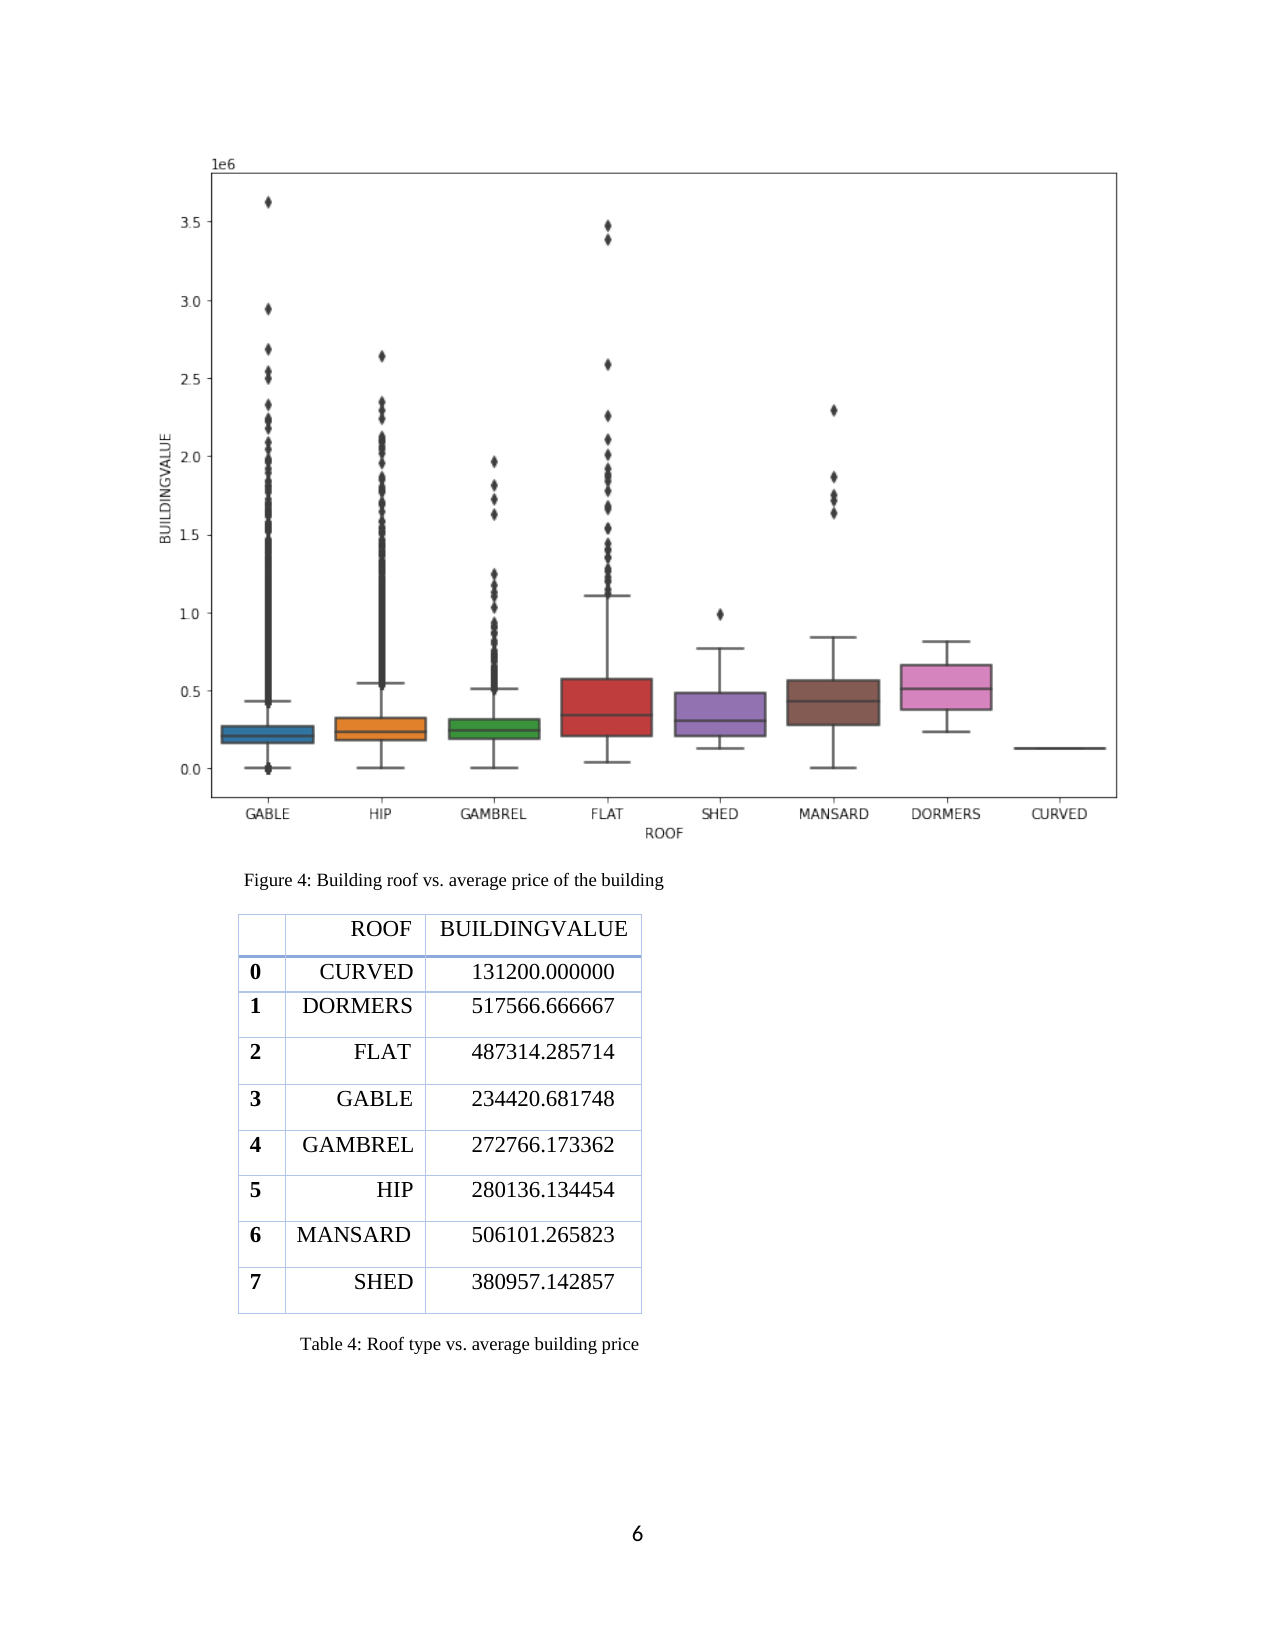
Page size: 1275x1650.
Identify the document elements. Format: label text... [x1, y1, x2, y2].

table_cell GAMBREL [286, 1131, 425, 1175]
table_cell 517566.666667 [426, 993, 641, 1037]
table_cell 4 [239, 1131, 285, 1175]
table_cell 380957.142857 [426, 1268, 641, 1313]
table_cell 2 [239, 1038, 285, 1084]
table_cell MANSARD [286, 1222, 425, 1267]
table_cell FLAT [286, 1038, 425, 1084]
text Figure 4: Building roof vs. average price of the building [150, 869, 1125, 890]
table_cell 280136.134454 [426, 1176, 641, 1221]
table_cell 6 [239, 1222, 285, 1267]
table_cell 0 [239, 958, 285, 991]
picture [150, 150, 1125, 850]
table_cell HIP [286, 1176, 425, 1221]
table_cell 7 [239, 1268, 285, 1313]
table_cell 1 [239, 993, 285, 1037]
table_cell 5 [239, 1176, 285, 1221]
table_cell 487314.285714 [426, 1038, 641, 1084]
table_cell GABLE [286, 1085, 425, 1130]
table_header [239, 915, 285, 955]
table_cell 506101.265823 [426, 1222, 641, 1267]
table_cell 3 [239, 1085, 285, 1130]
table_cell 234420.681748 [426, 1085, 641, 1130]
table_cell 131200.000000 [426, 958, 641, 991]
table_header ROOF [286, 915, 425, 955]
text Table 4: Roof type vs. average building price [225, 1333, 1125, 1355]
table_cell CURVED [286, 958, 425, 991]
table_header BUILDINGVALUE [426, 915, 641, 955]
table_cell 272766.173362 [426, 1131, 641, 1175]
table_cell DORMERS [286, 993, 425, 1037]
table_cell SHED [286, 1268, 425, 1313]
